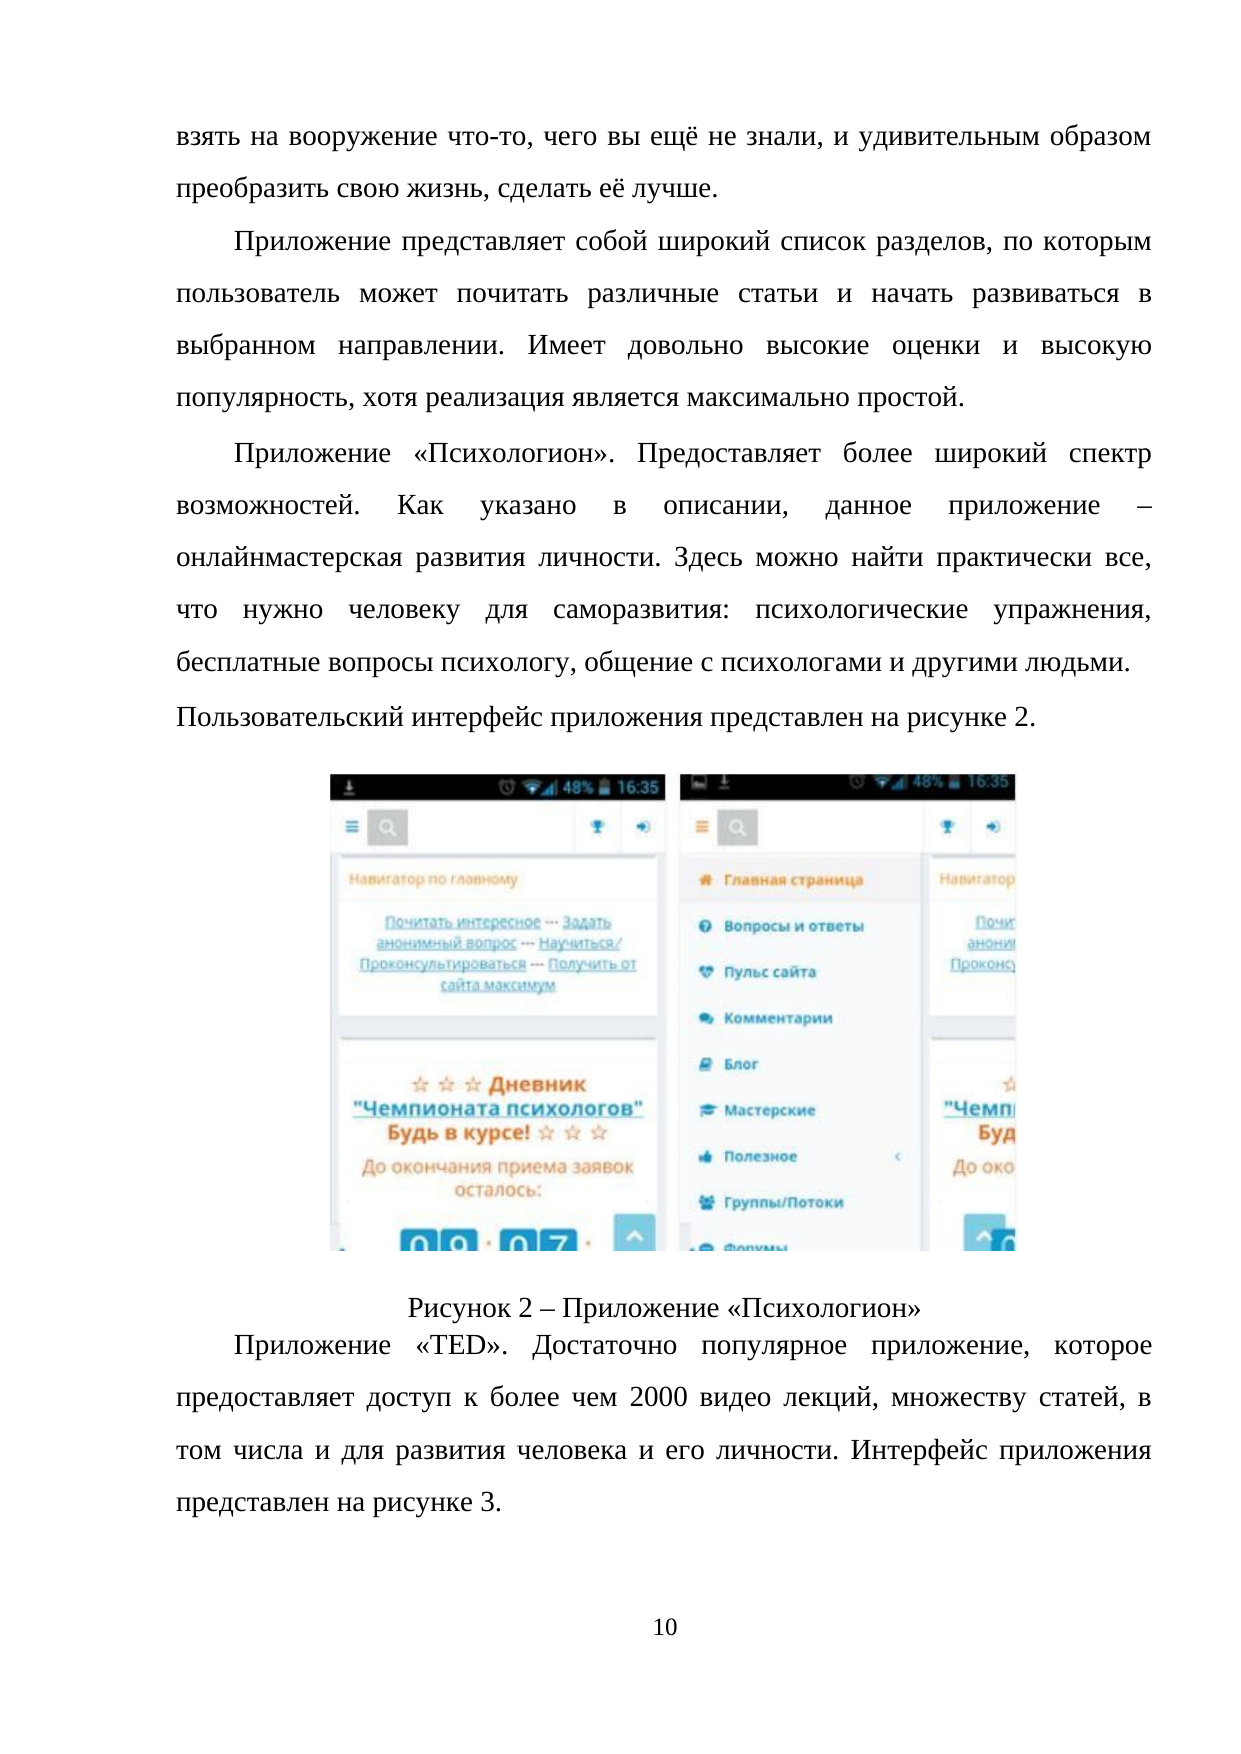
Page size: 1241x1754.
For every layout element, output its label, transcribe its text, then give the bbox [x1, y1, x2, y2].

text Приложение «Психологион». Предоставляет более широкий спектр возможностей. Как указано в описании, данное приложение – онлайнмастерская развития личности. Здесь можно найти практически все, что нужно человеку для саморазвития: психологические упражнения, бесплатные вопросы психологу, общение с психологами и другими людьми. [176, 435, 1153, 677]
picture [329, 773, 1018, 1251]
text Пользовательский интерфейс приложения представлен на рисунке 2. [176, 699, 1153, 733]
text Приложение представляет собой широкий список разделов, по которым пользователь может почитать различные статьи и начать развиваться в выбранном направлении. Имеет довольно высокие оценки и высокую популярность, хотя реализация является максимально простой. [176, 223, 1153, 413]
text Рисунок 2 – Приложение «Психологион» [177, 1290, 1152, 1324]
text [176, 118, 1153, 204]
text Приложение «TED». Достаточно популярное приложение, которое предоставляет доступ к более чем 2000 видео лекций, множеству статей, в том числа и для развития человека и его личности. Интерфейс приложения представлен на рисунке 3. [176, 1327, 1153, 1518]
